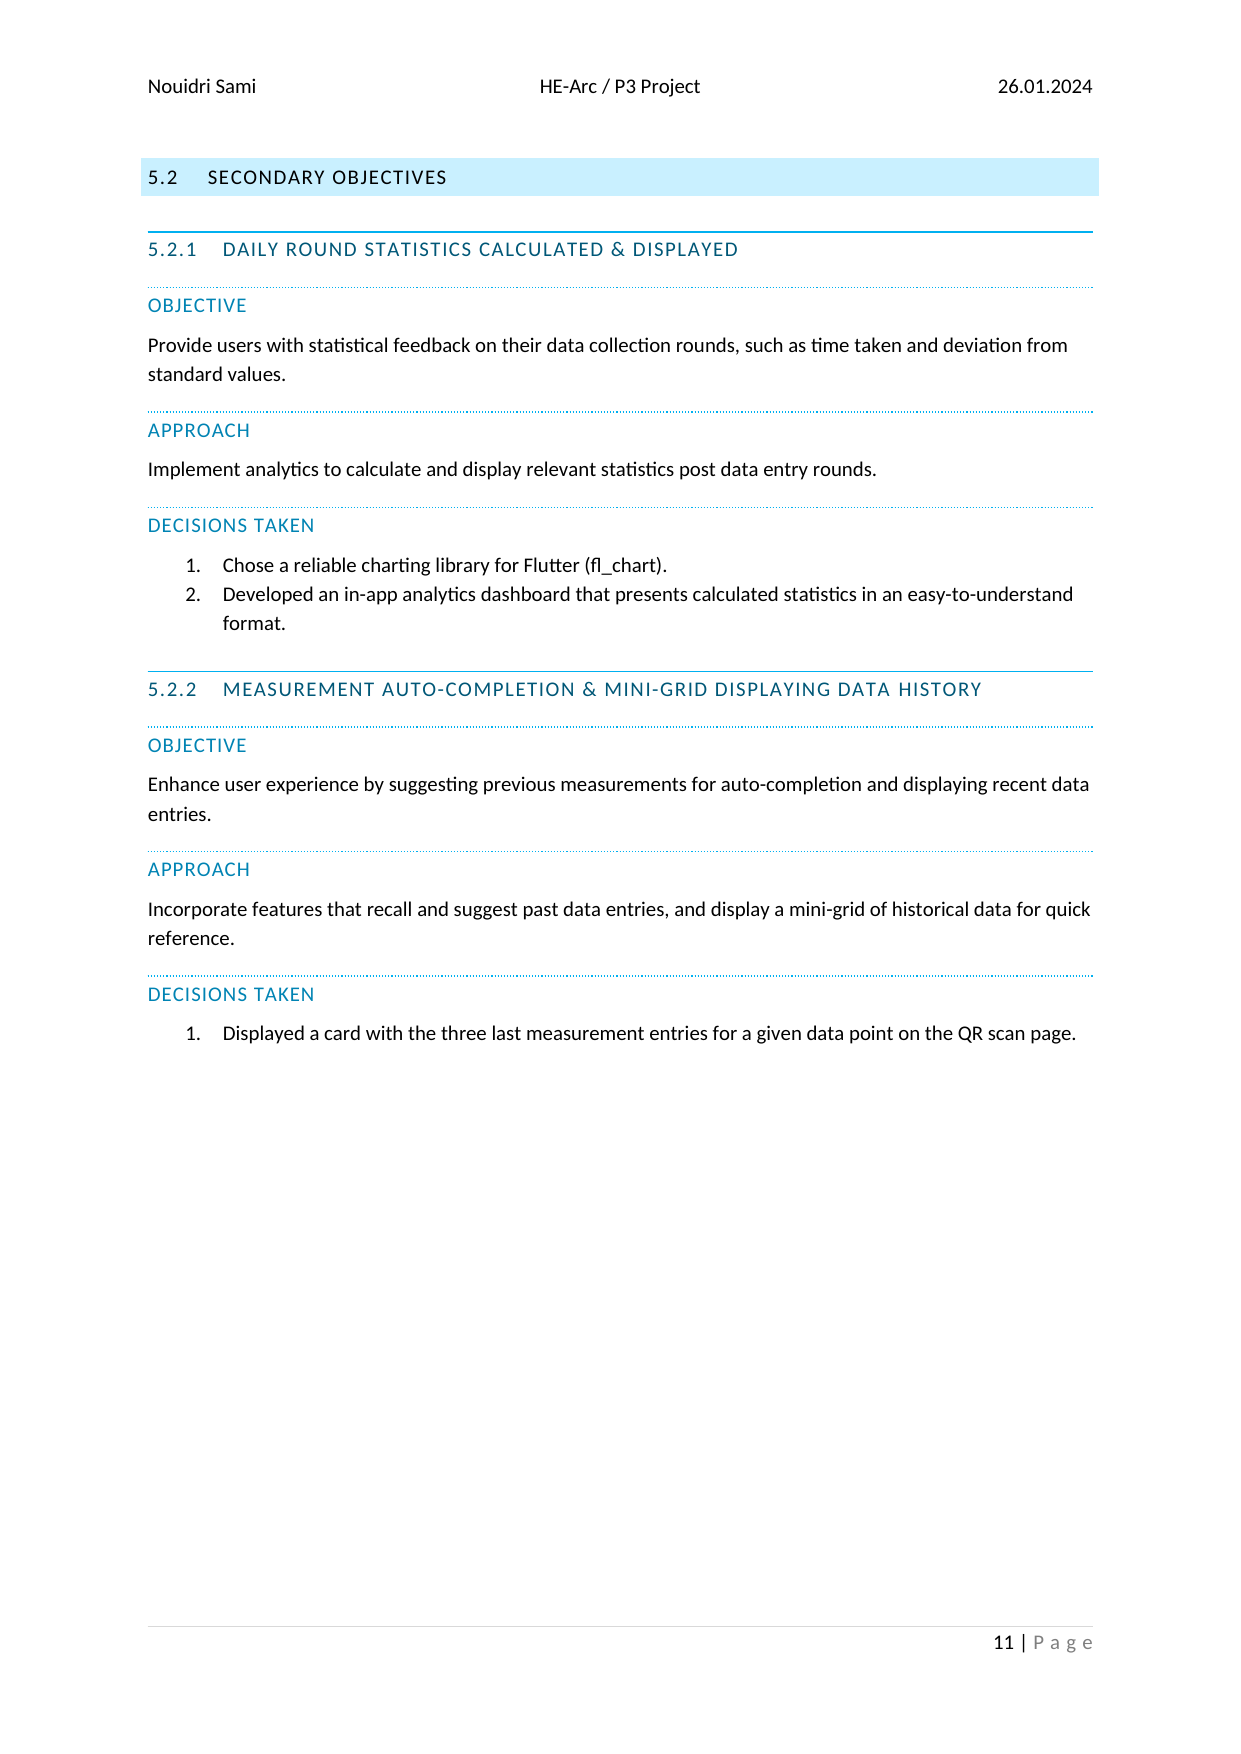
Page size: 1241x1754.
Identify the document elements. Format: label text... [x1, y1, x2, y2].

subtitle decisions taken [148, 975, 1093, 1006]
subtitle Objective [148, 726, 1093, 757]
list Chose a reliable charting library for Flutter (fl_chart). [185, 552, 1093, 577]
subtitle Daily round statistics calculated & displayed [148, 233, 1093, 262]
subtitle Approach [148, 411, 1093, 442]
subtitle Secondary objectives [148, 164, 1093, 190]
subtitle Objective [148, 287, 1093, 318]
text Incorporate features that recall and suggest past data entries, and display a mini-grid of historical data for quick reference. [148, 896, 1093, 951]
list Developed an in-app analytics dashboard that presents calculated statistics in an easy-to-understand format. [185, 581, 1093, 636]
text Enhance user experience by suggesting previous measurements for auto-completion and displaying recent data entries. [148, 772, 1093, 826]
subtitle Measurement auto-completion & mini-grid displaying DATA history [148, 672, 1093, 702]
text Implement analytics to calculate and display relevant statistics post data entry rounds. [148, 456, 1093, 482]
subtitle Approach [148, 851, 1093, 882]
subtitle decisions taken [148, 506, 1093, 538]
text Provide users with statistical feedback on their data collection rounds, such as time taken and deviation from standard values. [148, 332, 1093, 387]
list Displayed a card with the three last measurement entries for a given data point on the QR scan page. [185, 1021, 1093, 1046]
